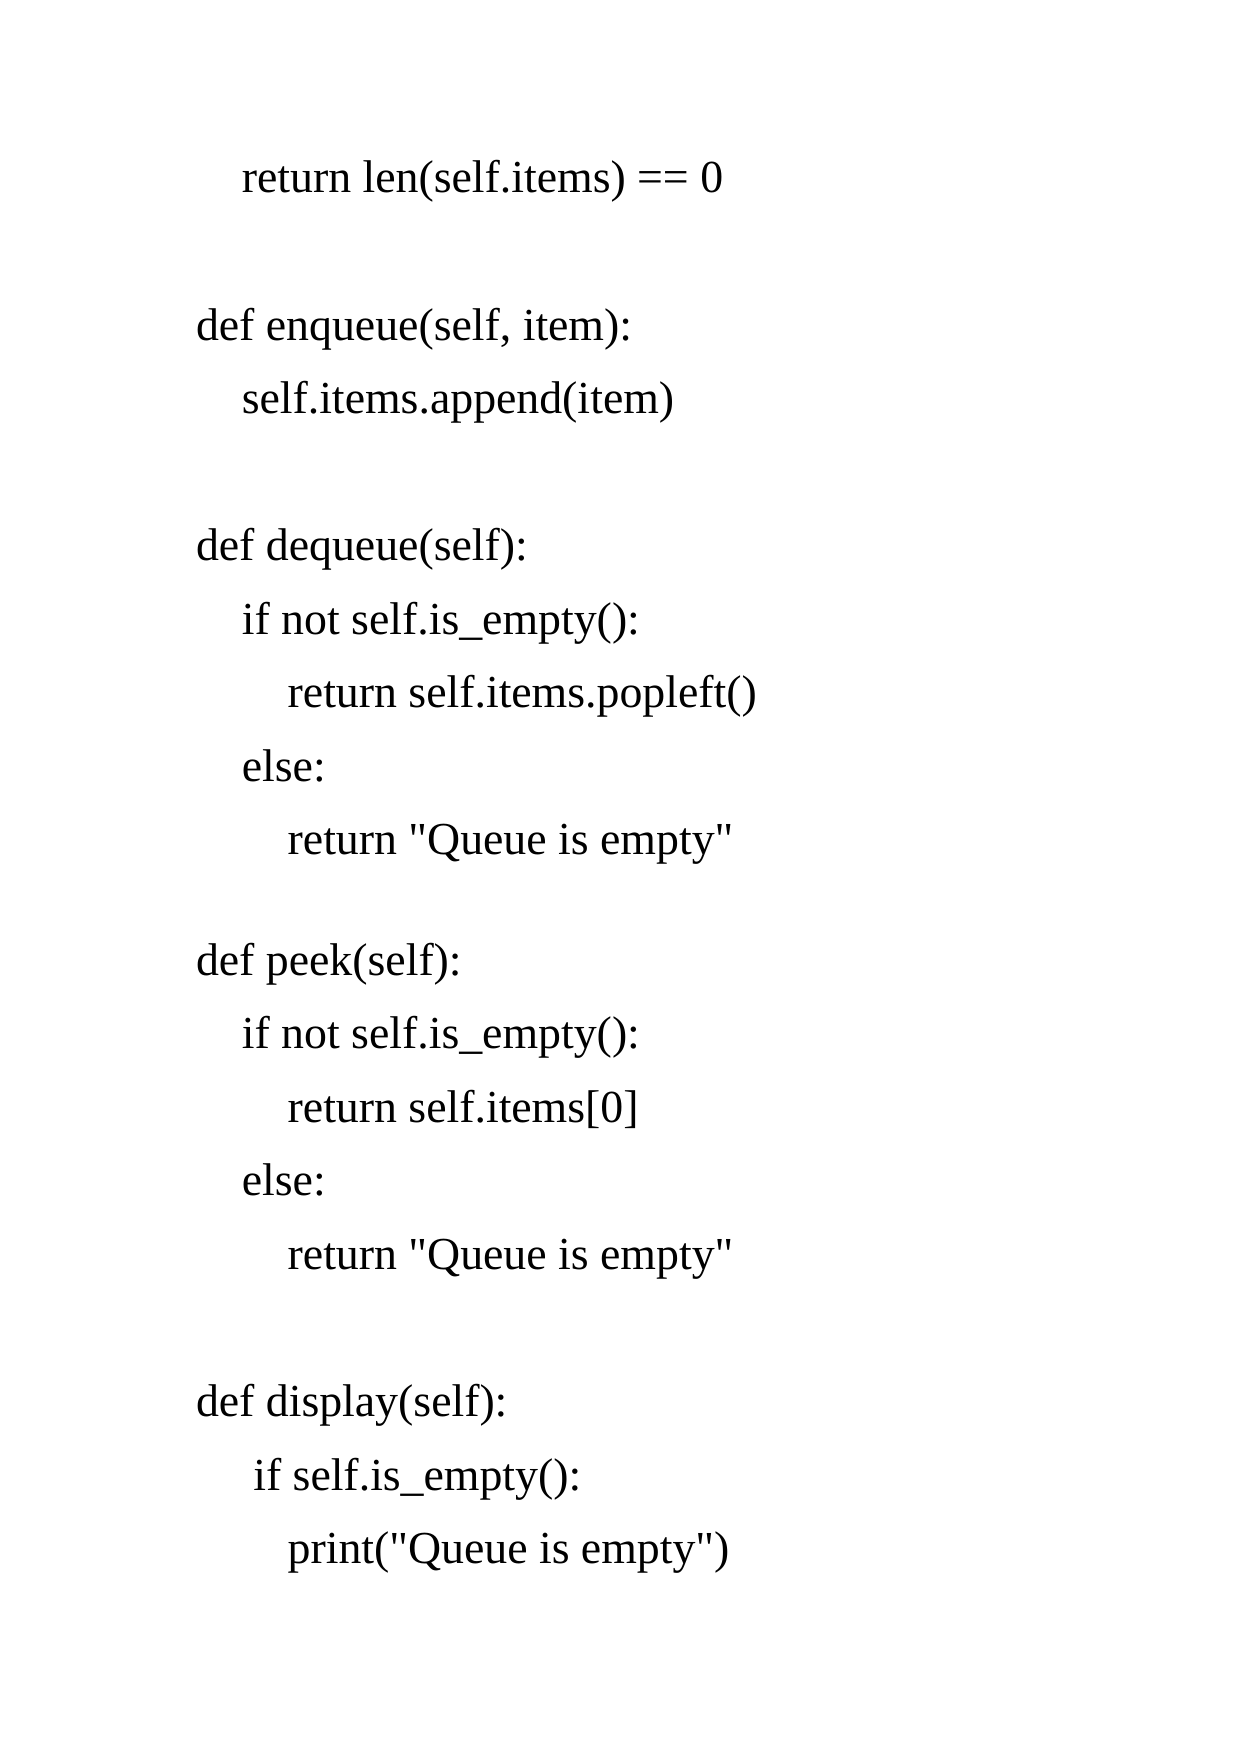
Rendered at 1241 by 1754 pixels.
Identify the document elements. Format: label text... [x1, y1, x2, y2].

text return len(self.items) == 0 [150, 150, 1090, 203]
text else: [150, 1153, 1090, 1206]
text if not self.is_empty(): [150, 591, 1090, 644]
text def enqueue(self, item): [150, 297, 1090, 350]
text return self.items[0] [150, 1079, 1090, 1132]
text def display(self): [150, 1373, 1090, 1426]
text if self.is_empty(): [150, 1447, 1090, 1500]
text if not self.is_empty(): [150, 1006, 1090, 1058]
text print("Queue is empty") [150, 1521, 1090, 1573]
text return "Queue is empty" [150, 1226, 1090, 1279]
text def peek(self): [150, 932, 1090, 985]
text def dequeue(self): [150, 518, 1090, 570]
text else: [150, 738, 1090, 791]
text return self.items.popleft() [150, 665, 1090, 717]
text self.items.append(item) [150, 371, 1090, 423]
text return "Queue is empty" [150, 812, 1090, 864]
